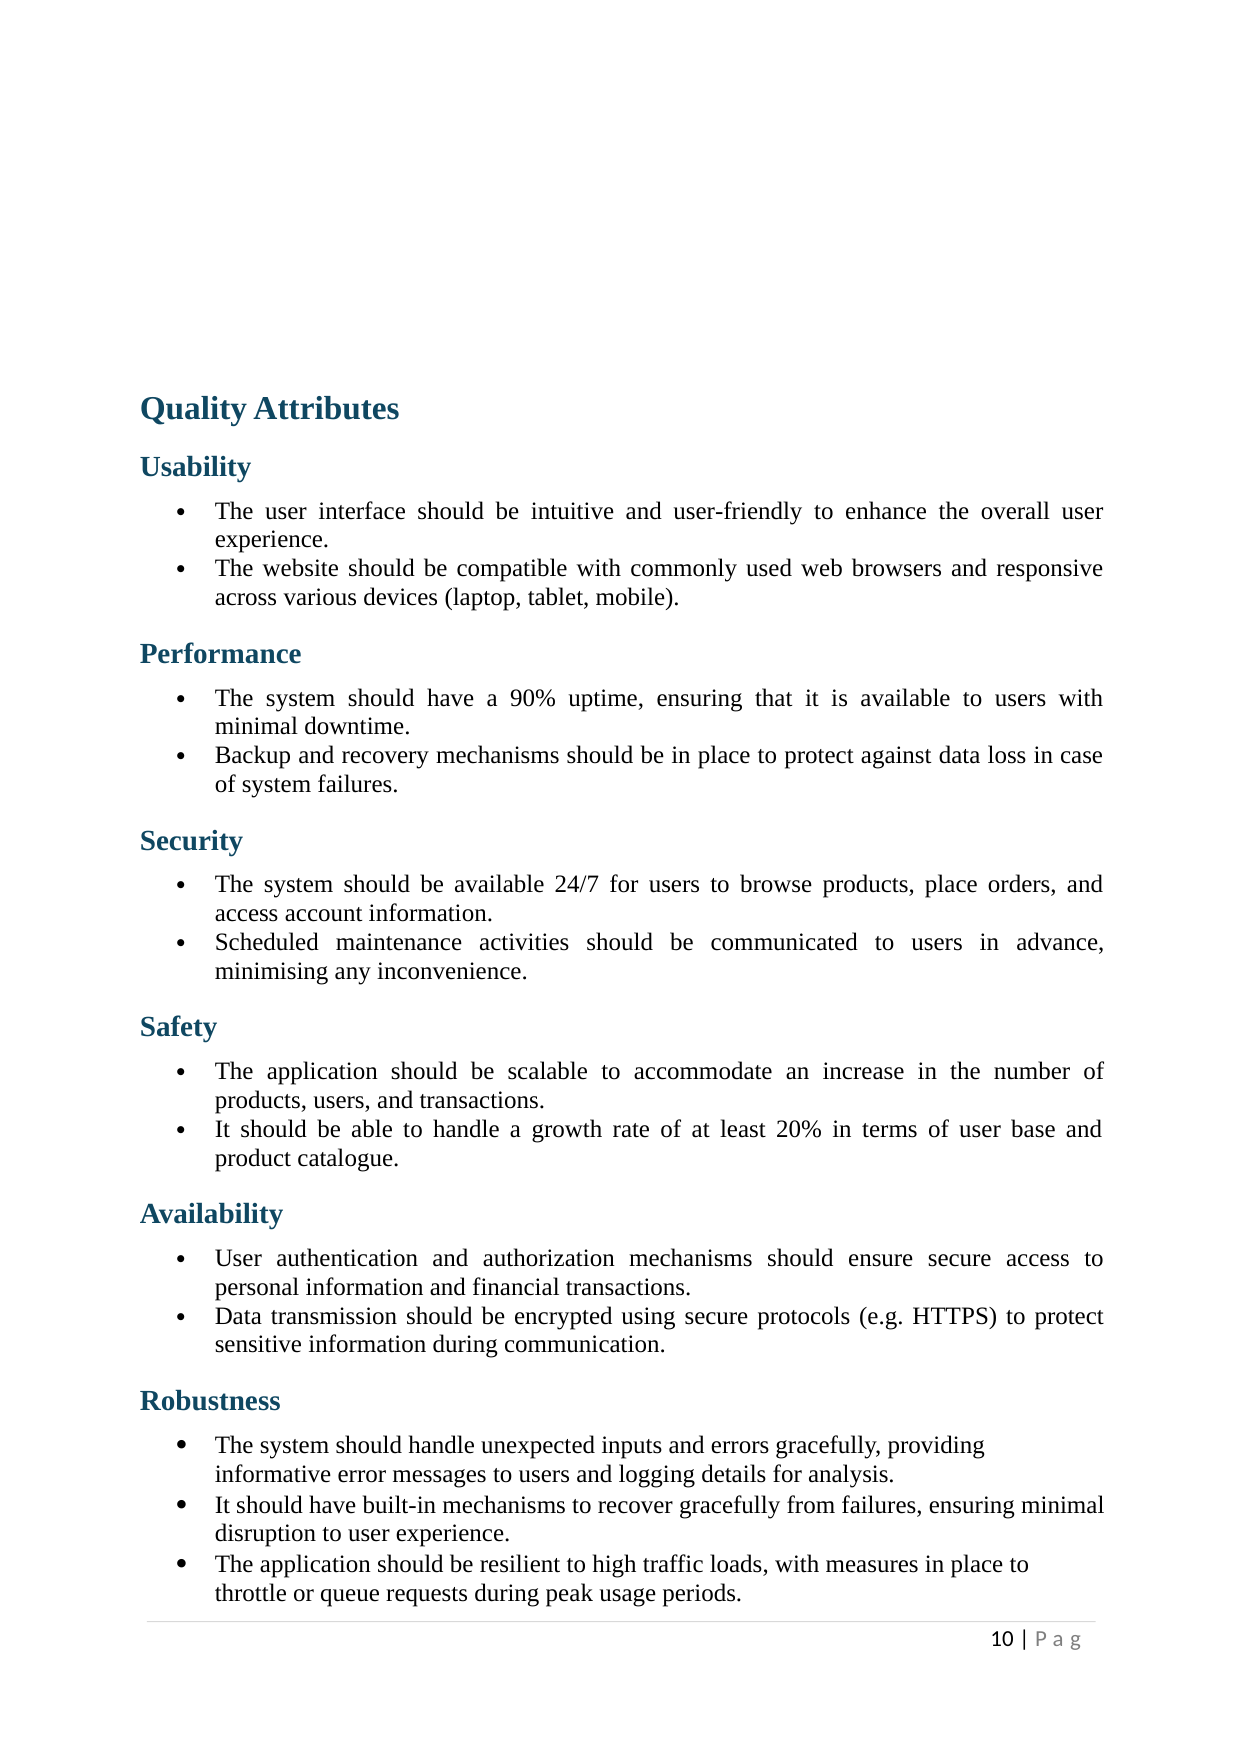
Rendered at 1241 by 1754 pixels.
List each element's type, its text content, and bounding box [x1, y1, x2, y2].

subtitle Performance [139, 636, 1105, 669]
list The system should have a 90% uptime, ensuring that it is available to users with minimal downtime. [177, 683, 1105, 740]
list The system should handle unexpected inputs and errors gracefully, providing informative error messages to users and logging details for analysis. [177, 1430, 1105, 1488]
list Backup and recovery mechanisms should be in place to protect against data loss in case of system failures. [177, 740, 1105, 798]
subtitle Usability [139, 449, 1105, 482]
list User authentication and authorization mechanisms should ensure secure access to personal information and financial transactions. [177, 1243, 1105, 1301]
subtitle Availability [139, 1196, 1105, 1230]
subtitle Security [139, 823, 1105, 856]
list It should be able to handle a growth rate of at least 20% in terms of user base and product catalogue. [177, 1114, 1105, 1171]
list It should have built-in mechanisms to recover gracefully from failures, ensuring minimal disruption to user experience. [177, 1490, 1105, 1547]
list The website should be compatible with commonly used web browsers and responsive across various devices (laptop, tablet, mobile). [177, 553, 1105, 611]
list The user interface should be intuitive and user-friendly to enhance the overall user experience. [177, 496, 1105, 553]
subtitle Robustness [139, 1383, 1105, 1417]
list Data transmission should be encrypted using secure protocols (e.g. HTTPS) to protect sensitive information during communication. [177, 1301, 1105, 1358]
list Scheduled maintenance activities should be communicated to users in advance, minimising any inconvenience. [177, 927, 1105, 984]
list The application should be scalable to accommodate an increase in the number of products, users, and transactions. [177, 1056, 1105, 1114]
list The application should be resilient to high traffic loads, with measures in place to throttle or queue requests during peak usage periods. [177, 1549, 1105, 1607]
subtitle Quality Attributes [139, 388, 1105, 427]
list The system should be available 24/7 for users to browse products, place orders, and access account information. [177, 869, 1105, 927]
subtitle Safety [139, 1009, 1105, 1043]
